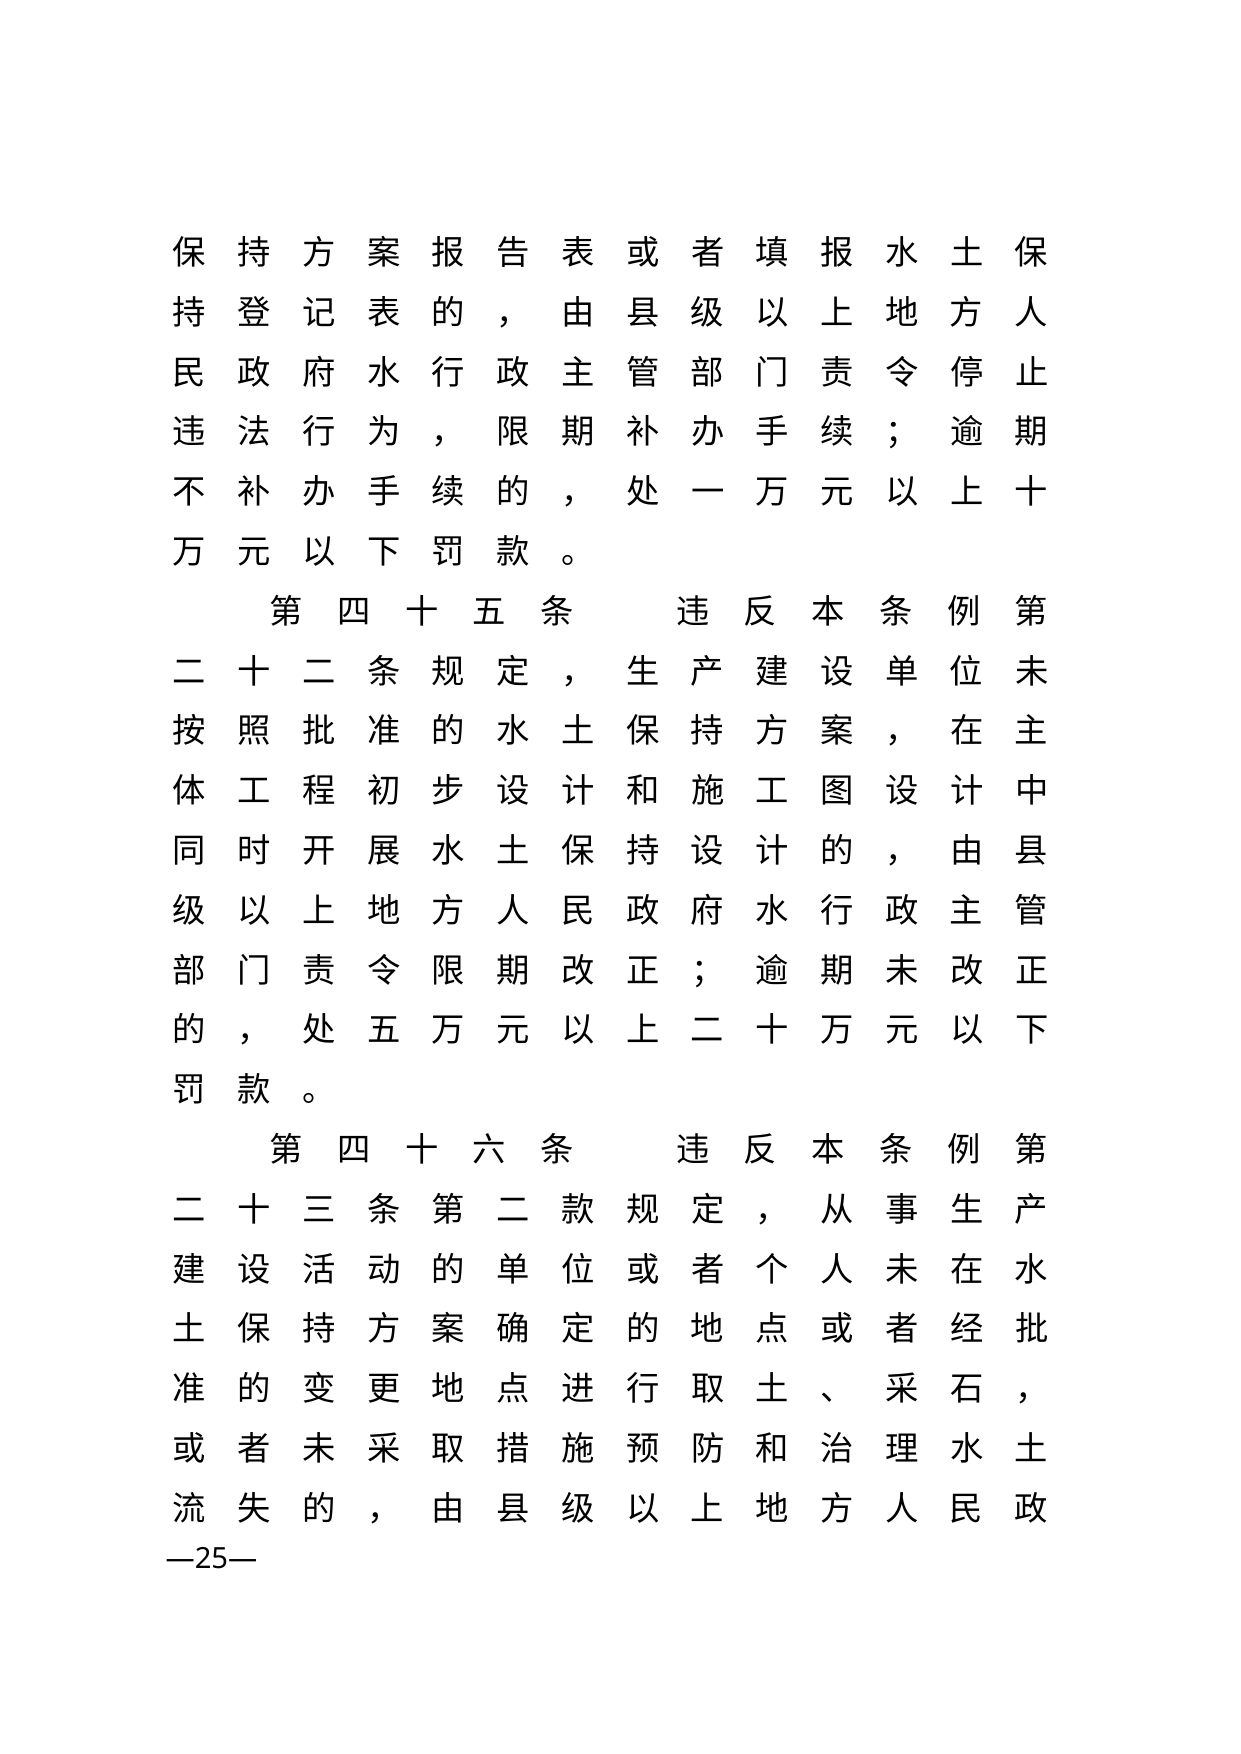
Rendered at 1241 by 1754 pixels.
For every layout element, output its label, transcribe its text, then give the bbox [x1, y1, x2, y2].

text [172, 1117, 1079, 1536]
text 第四十五条 违反本条例第二十二条规定，生产建设单位未按照批准的水土保持方案，在主体工程初步设计和施工图设计中同时开展水土保持设计的，由县级以上地方人民政府水行政主管部门责令限期改正；逾期未改正的，处五万元以上二十万元以下罚款。 [172, 579, 1079, 1117]
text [172, 220, 1079, 579]
